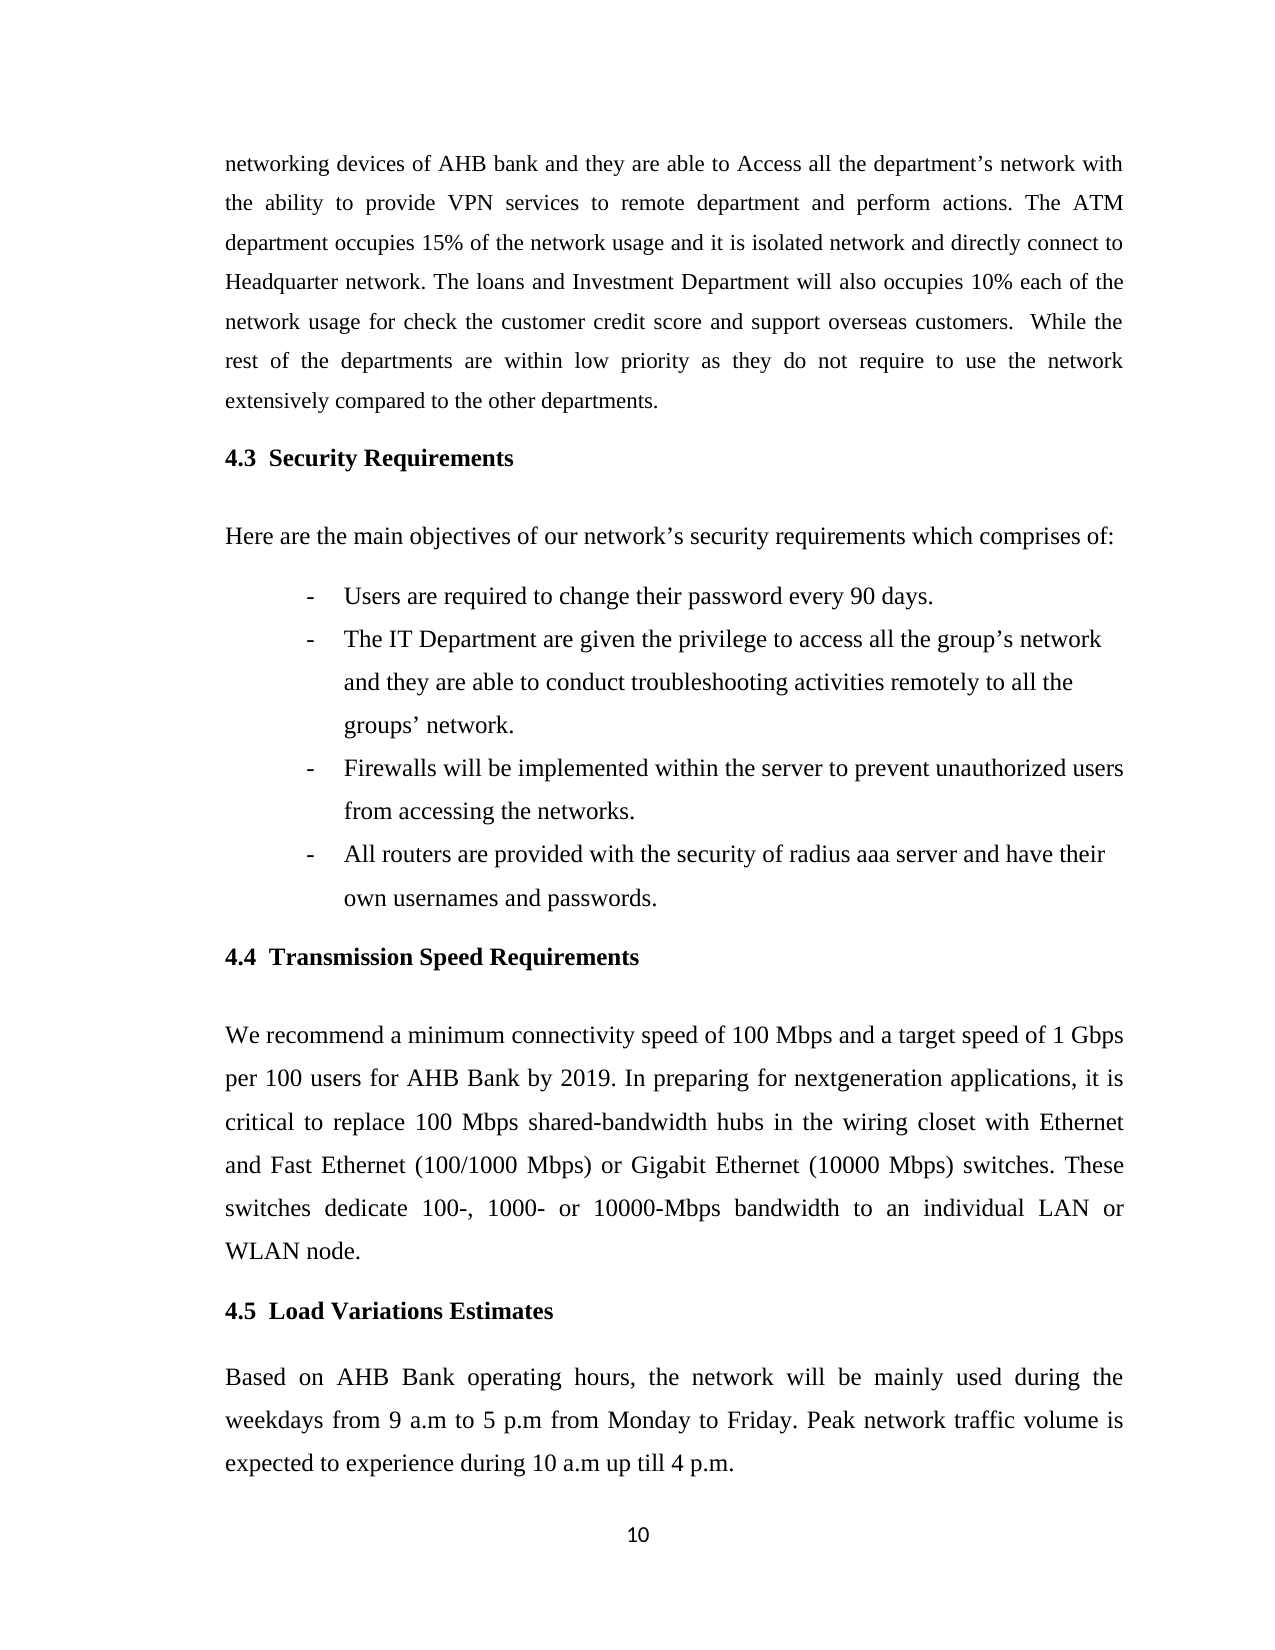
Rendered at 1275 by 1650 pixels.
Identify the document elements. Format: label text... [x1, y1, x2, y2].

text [225, 150, 1125, 413]
subtitle Security Requirements [225, 443, 1125, 472]
list Users are required to change their password every 90 days. [306, 581, 1125, 609]
subtitle Transmission Speed Requirements [225, 942, 1125, 971]
list All routers are provided with the security of radius aaa server and have their own usernames and passwords. [306, 839, 1125, 911]
list Firewalls will be implemented within the server to prevent unauthorized users from accessing the networks. [306, 753, 1125, 825]
text Based on AHB Bank operating hours, the network will be mainly used during the weekdays from 9 a.m to 5 p.m from Monday to Friday. Peak network traffic volume is expected to experience during 10 a.m up till 4 p.m. [225, 1362, 1125, 1477]
text We recommend a minimum connectivity speed of 100 Mbps and a target speed of 1 Gbps per 100 users for AHB Bank by 2019. In preparing for nextgeneration applications, it is critical to replace 100 Mbps shared-bandwidth hubs in the wiring closet with Ethernet and Fast Ethernet (100/1000 Mbps) or Gigabit Ethernet (10000 Mbps) switches. These switches dedicate 100-, 1000- or 10000-Mbps bandwidth to an individual LAN or WLAN node. [225, 1020, 1125, 1265]
text Here are the main objectives of our network’s security requirements which comprises of: [225, 521, 1125, 550]
subtitle Load Variations Estimates [225, 1296, 1125, 1324]
list The IT Department are given the privilege to access all the group’s network and they are able to conduct troubleshooting activities remotely to all the groups’ network. [306, 624, 1125, 739]
